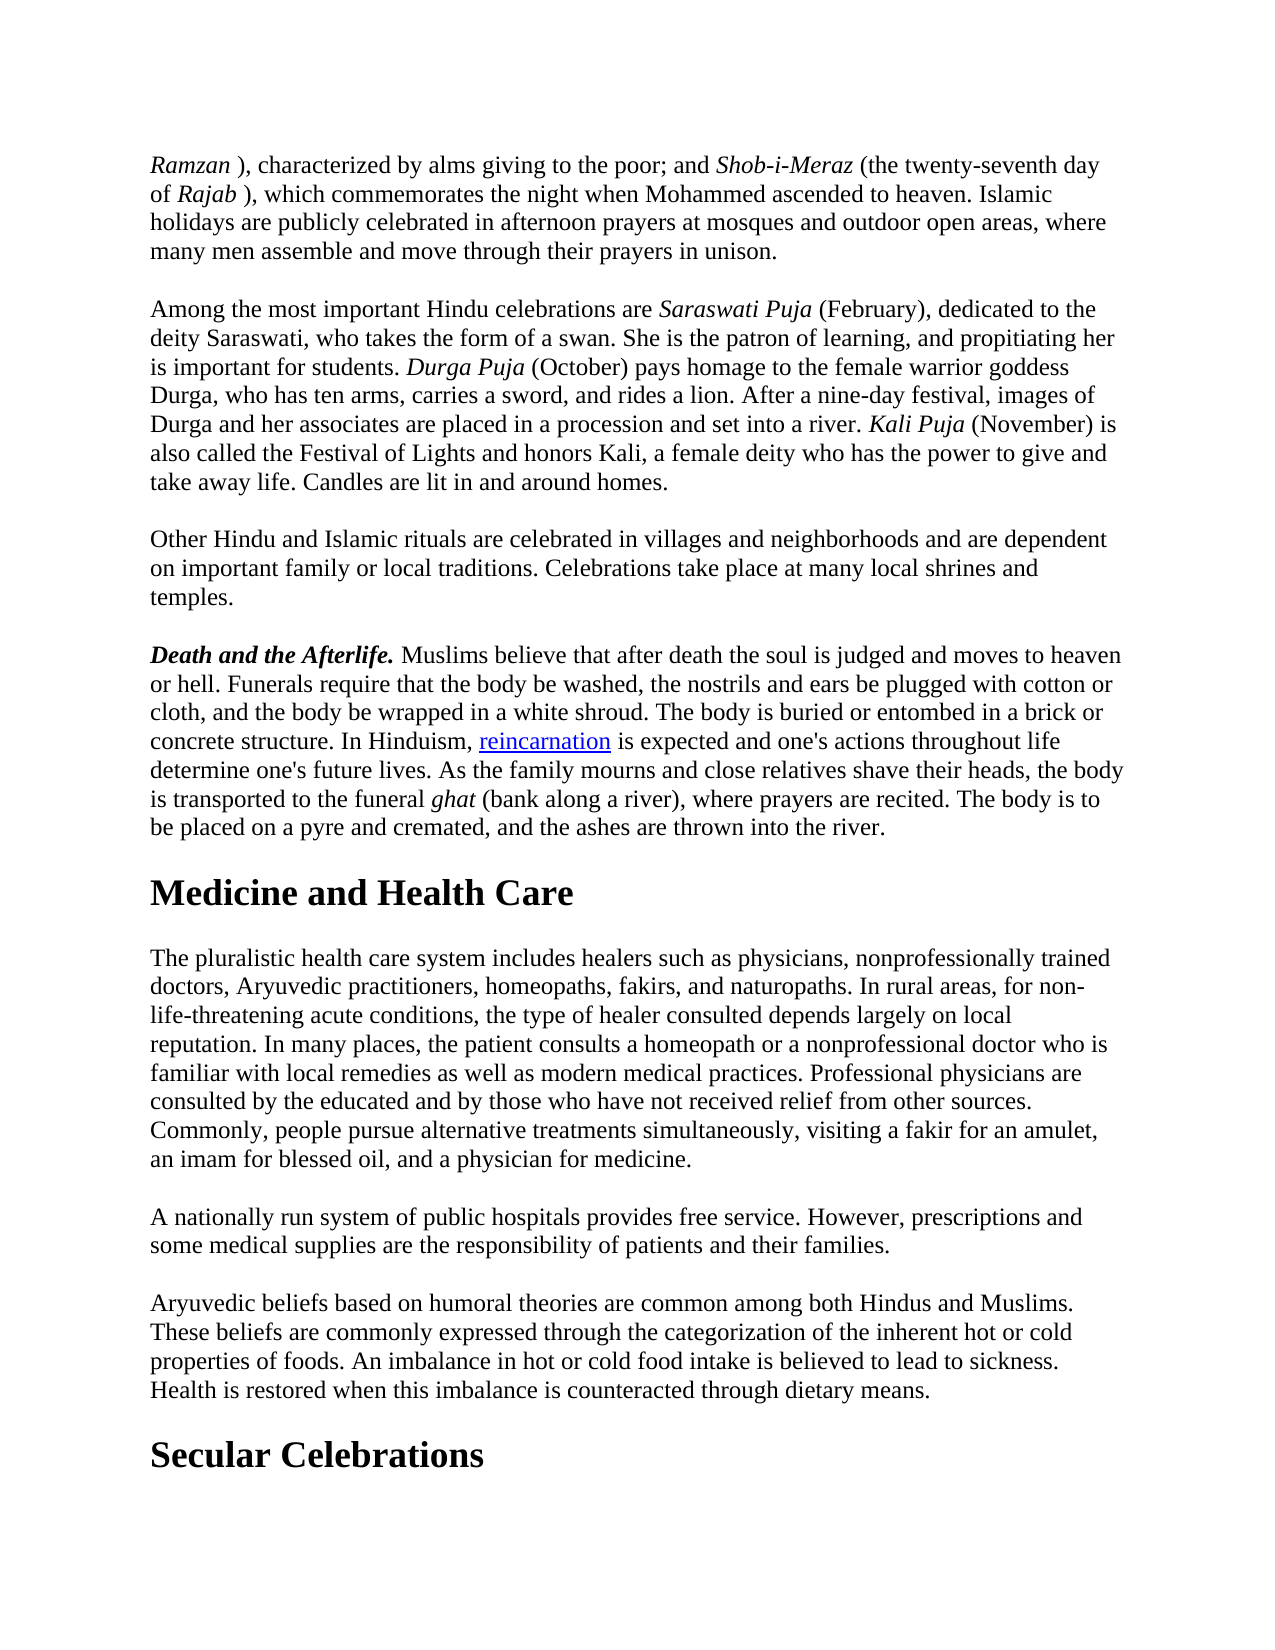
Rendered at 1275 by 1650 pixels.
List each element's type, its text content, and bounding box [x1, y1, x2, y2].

text A nationally run system of public hospitals provides free service. However, prescriptions and some medical supplies are the responsibility of patients and their families. [150, 1202, 1125, 1259]
text Aryuvedic beliefs based on humoral theories are common among both Hindus and Muslims. These beliefs are commonly expressed through the categorization of the inherent hot or cold properties of foods. An imbalance in hot or cold food intake is believed to lead to sickness. Health is restored when this imbalance is counteracted through dietary means. [150, 1288, 1125, 1403]
text Secular Celebrations [150, 1433, 1125, 1476]
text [150, 150, 1125, 265]
text Other Hindu and Islamic rituals are celebrated in villages and neighborhoods and are dependent on important family or local traditions. Celebrations take place at many local shrines and temples. [150, 524, 1125, 611]
text Medicine and Health Care [150, 870, 1125, 913]
text Death and the Afterlife. Muslims believe that after death the soul is judged and moves to heaven or hell. Funerals require that the body be washed, the nostrils and ears be plugged with cotton or cloth, and the body be wrapped in a white shroud. The body is buried or entombed in a brick or concrete structure. In Hinduism, reincarnation is expected and one's actions throughout life determine one's future lives. As the family mourns and close relatives shave their heads, the body is transported to the funeral ghat (bank along a river), where prayers are recited. The body is to be placed on a pyre and cremated, and the ashes are thrown into the river. [150, 640, 1125, 841]
text Among the most important Hindu celebrations are Saraswati Puja (February), dedicated to the deity Saraswati, who takes the form of a swan. She is the patron of learning, and propitiating her is important for students. Durga Puja (October) pays homage to the female warrior goddess Durga, who has ten arms, carries a sword, and rides a lion. After a nine-day festival, images of Durga and her associates are placed in a procession and set into a river. Kali Puja (November) is also called the Festival of Lights and honors Kali, a female deity who has the power to give and take away life. Candles are lit in and around homes. [150, 294, 1125, 495]
text The pluralistic health care system includes healers such as physicians, nonprofessionally trained doctors, Aryuvedic practitioners, homeopaths, fakirs, and naturopaths. In rural areas, for non-life-threatening acute conditions, the type of healer consulted depends largely on local reputation. In many places, the patient consults a homeopath or a nonprofessional doctor who is familiar with local remedies as well as modern medical practices. Professional physicians are consulted by the educated and by those who have not received relief from other sources. Commonly, people pursue alternative treatments simultaneously, visiting a fakir for an amulet, an imam for blessed oil, and a physician for medicine. [150, 943, 1125, 1173]
